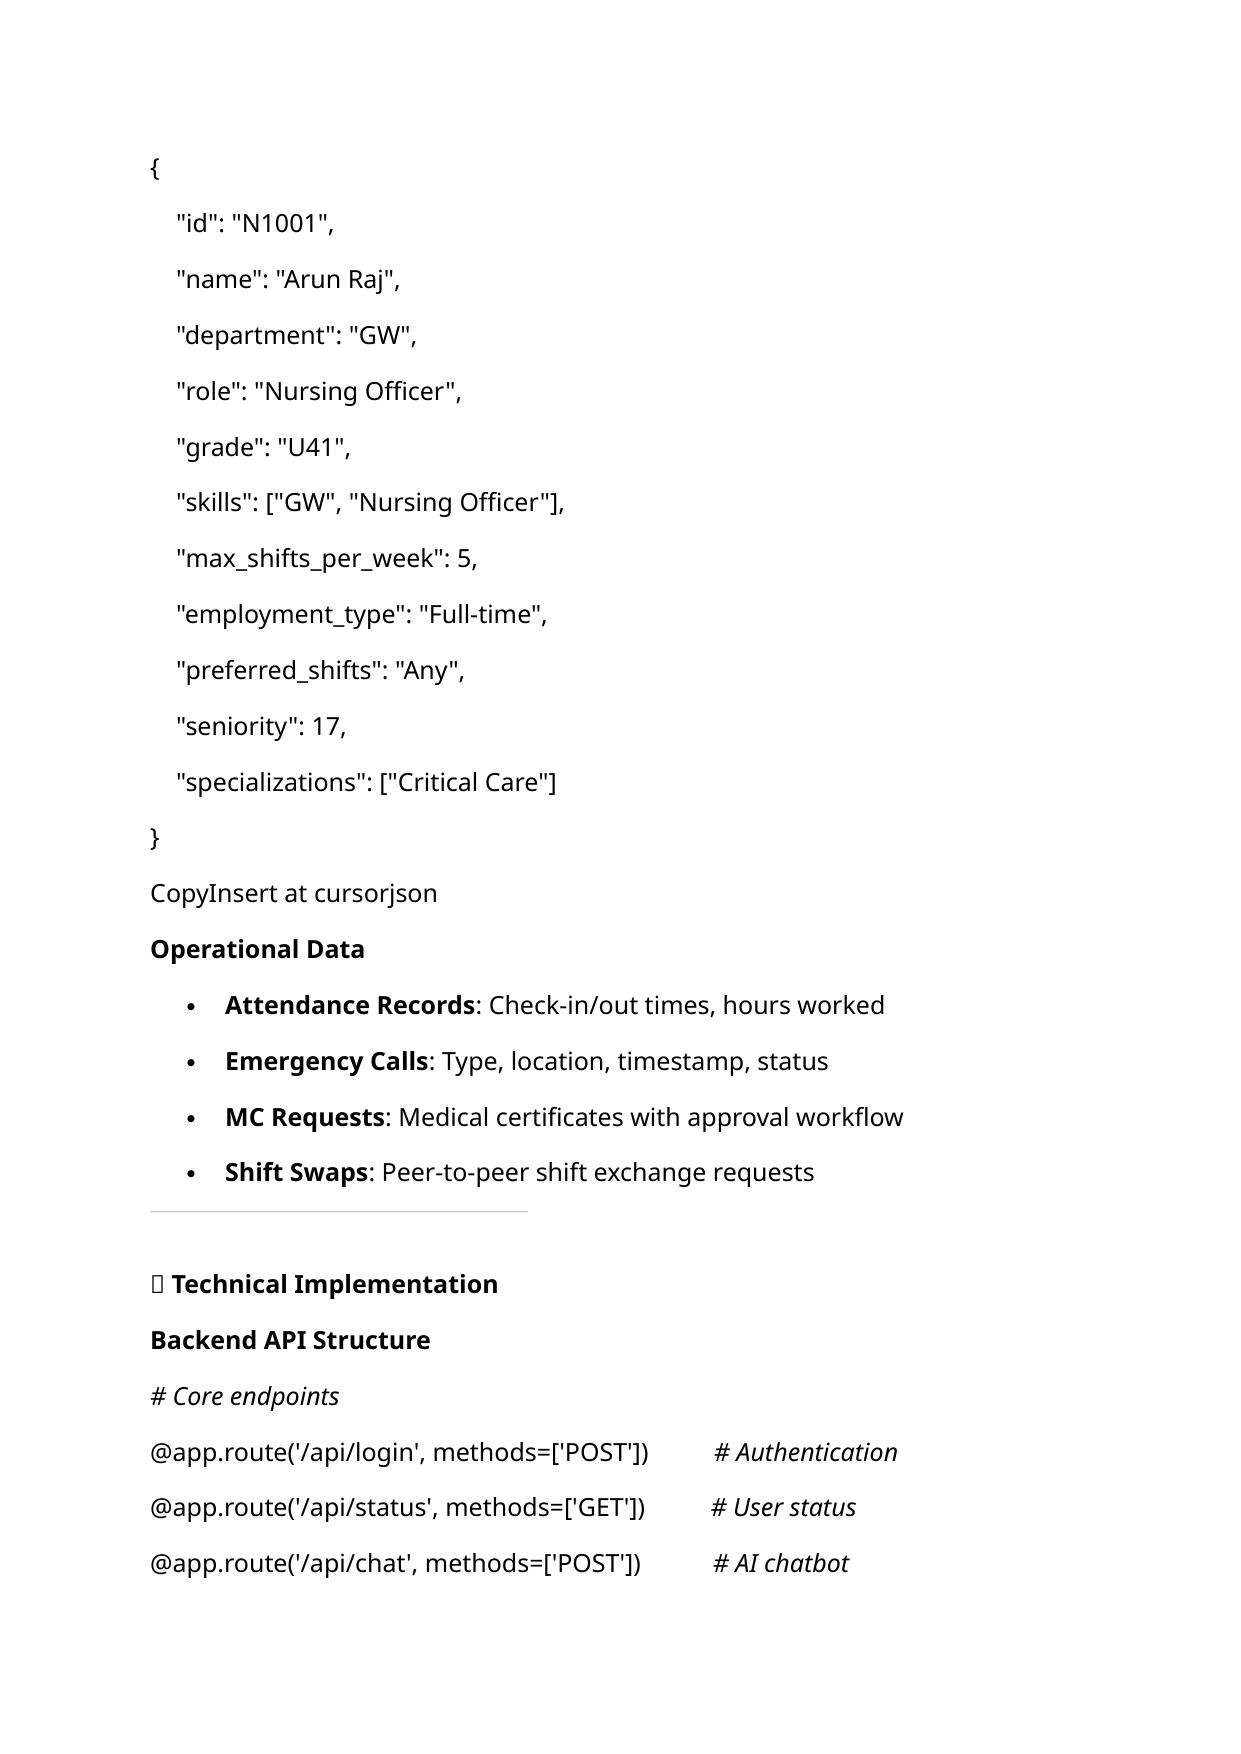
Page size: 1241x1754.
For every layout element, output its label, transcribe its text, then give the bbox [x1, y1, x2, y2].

text @app.route('/api/login', methods=['POST']) # Authentication [150, 1434, 1090, 1468]
text "seniority": 17, [150, 708, 1090, 742]
text # Core endpoints [150, 1378, 1090, 1412]
text "max_shifts_per_week": 5, [150, 541, 1090, 575]
text } [150, 820, 1090, 854]
text "employment_type": "Full-time", [150, 597, 1090, 631]
text @app.route('/api/chat', methods=['POST']) # AI chatbot [150, 1546, 1090, 1580]
text "skills": ["GW", "Nursing Officer"], [150, 485, 1090, 519]
list Shift Swaps: Peer-to-peer shift exchange requests [187, 1155, 1090, 1189]
text "role": "Nursing Officer", [150, 373, 1090, 407]
text "name": "Arun Raj", [150, 262, 1090, 296]
list MC Requests: Medical certificates with approval workflow [187, 1099, 1090, 1133]
text "specializations": ["Critical Care"] [150, 764, 1090, 798]
text "preferred_shifts": "Any", [150, 652, 1090, 687]
text "department": "GW", [150, 317, 1090, 352]
list Attendance Records: Check-in/out times, hours worked [187, 987, 1090, 1022]
text { [150, 150, 1090, 184]
text "grade": "U41", [150, 429, 1090, 463]
list Emergency Calls: Type, location, timestamp, status [187, 1043, 1090, 1077]
text 🔧 Technical Implementation [150, 1267, 1090, 1301]
text "id": "N1001", [150, 206, 1090, 240]
text @app.route('/api/status', methods=['GET']) # User status [150, 1490, 1090, 1524]
text Operational Data [150, 932, 1090, 966]
text CopyInsert at cursorjson [150, 876, 1090, 910]
text Backend API Structure [150, 1322, 1090, 1357]
